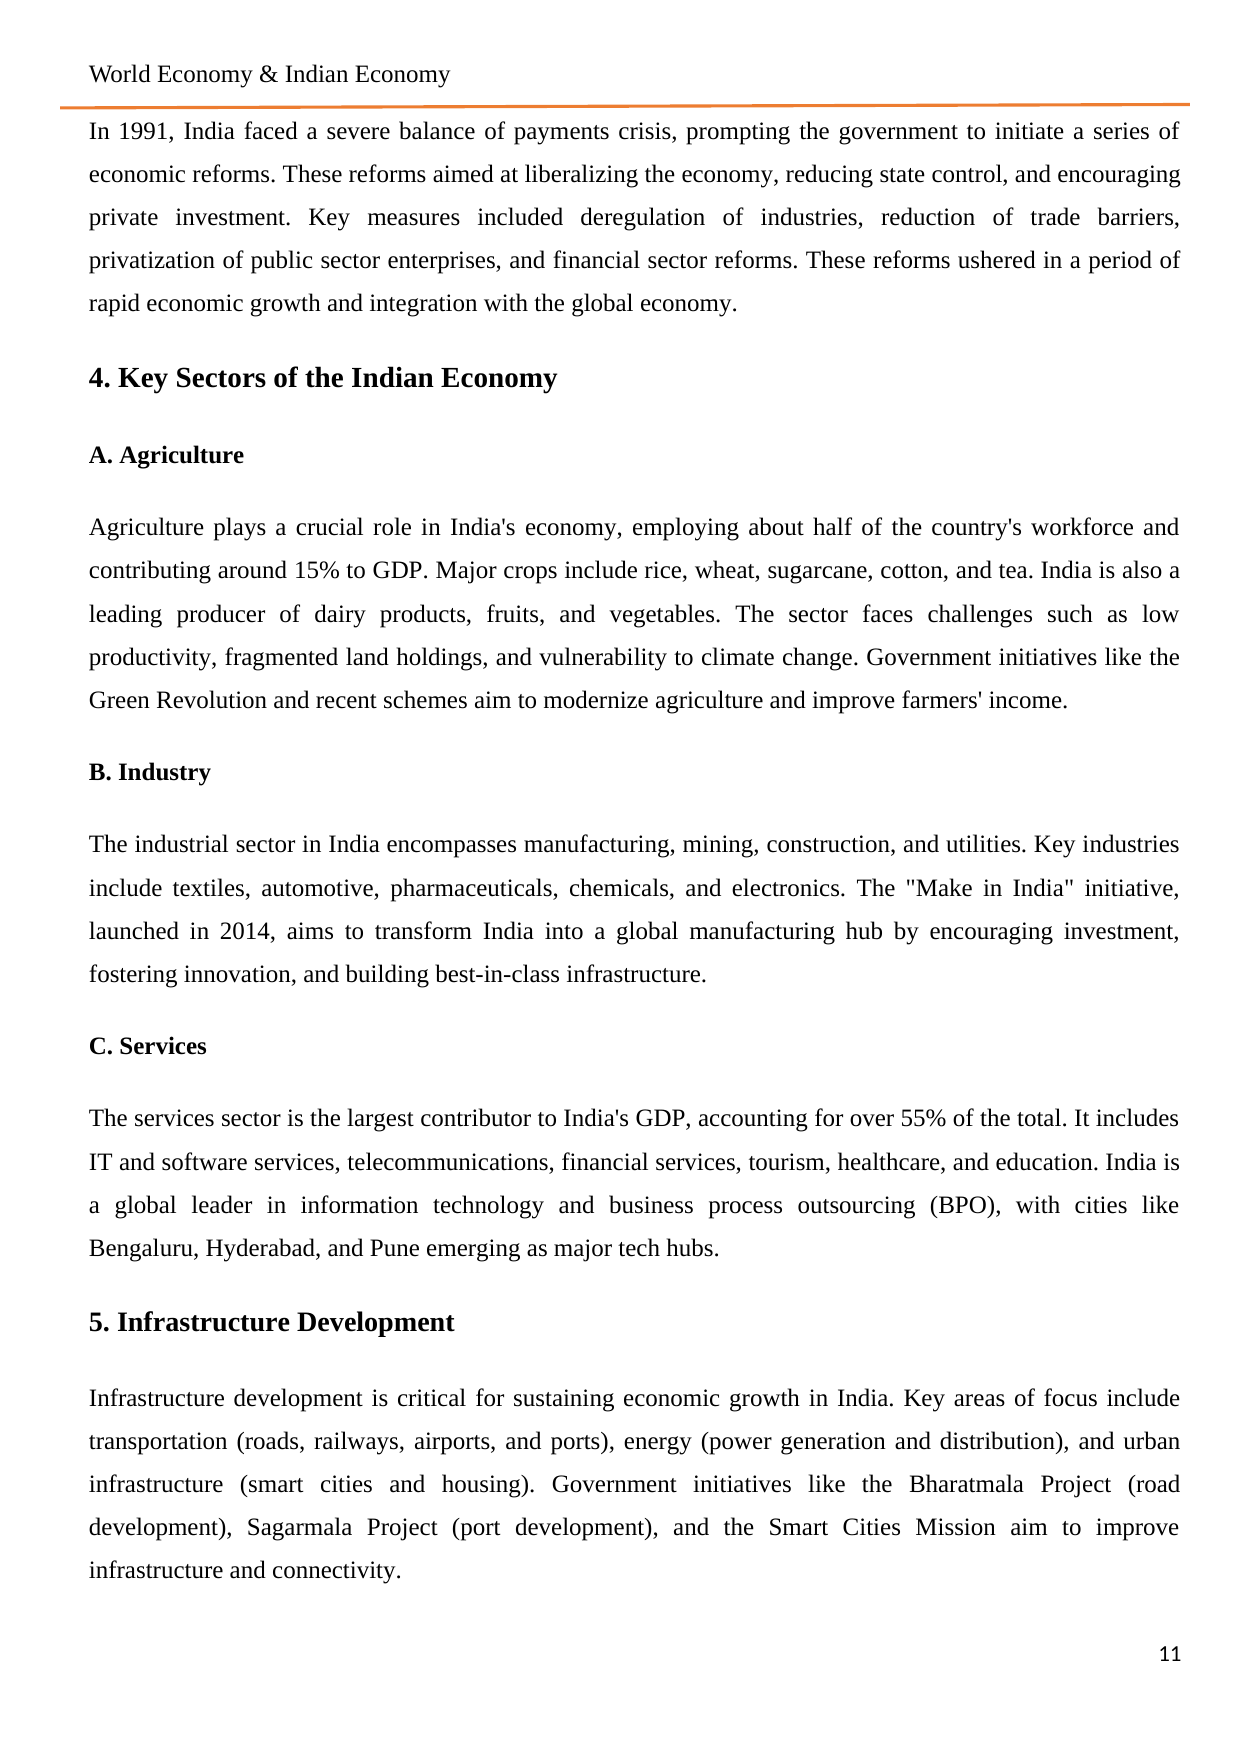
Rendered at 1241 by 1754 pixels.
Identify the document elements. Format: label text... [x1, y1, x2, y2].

text The services sector is the largest contributor to India's GDP, accounting for over 55% of the total. It includes IT and software services, telecommunications, financial services, tourism, healthcare, and education. India is a global leader in information technology and business process outsourcing (BPO), with cities like Bengaluru, Hyderabad, and Pune emerging as major tech hubs. [89, 1103, 1181, 1262]
text Agriculture plays a crucial role in India's economy, employing about half of the country's workforce and contributing around 15% to GDP. Major crops include rice, wheat, sugarcane, cotton, and tea. India is also a leading producer of dairy products, fruits, and vegetables. The sector faces challenges such as low productivity, fragmented land holdings, and vulnerability to climate change. Government initiatives like the Green Revolution and recent schemes aim to modernize agriculture and improve farmers' income. [89, 512, 1181, 714]
text C. Services [89, 1031, 1181, 1060]
text 5. Infrastructure Development [89, 1305, 1181, 1337]
text The industrial sector in India encompasses manufacturing, mining, construction, and utilities. Key industries include textiles, automotive, pharmaceuticals, chemicals, and electronics. The "Make in India" initiative, launched in 2014, aims to transform India into a global manufacturing hub by encouraging investment, fostering innovation, and building best-in-class infrastructure. [89, 829, 1181, 988]
text A. Agriculture [89, 440, 1181, 469]
text B. Industry [89, 757, 1181, 786]
text Infrastructure development is critical for sustaining economic growth in India. Key areas of focus include transportation (roads, railways, airports, and ports), energy (power generation and distribution), and urban infrastructure (smart cities and housing). Government initiatives like the Bharatmala Project (road development), Sagarmala Project (port development), and the Smart Cities Mission aim to improve infrastructure and connectivity. [89, 1383, 1181, 1584]
text In 1991, India faced a severe balance of payments crisis, prompting the government to initiate a series of economic reforms. These reforms aimed at liberalizing the economy, reducing state control, and encouraging private investment. Key measures included deregulation of industries, reduction of trade barriers, privatization of public sector enterprises, and financial sector reforms. These reforms ushered in a period of rapid economic growth and integration with the global economy. [89, 116, 1181, 317]
text 4. Key Sectors of the Indian Economy [89, 361, 1181, 394]
